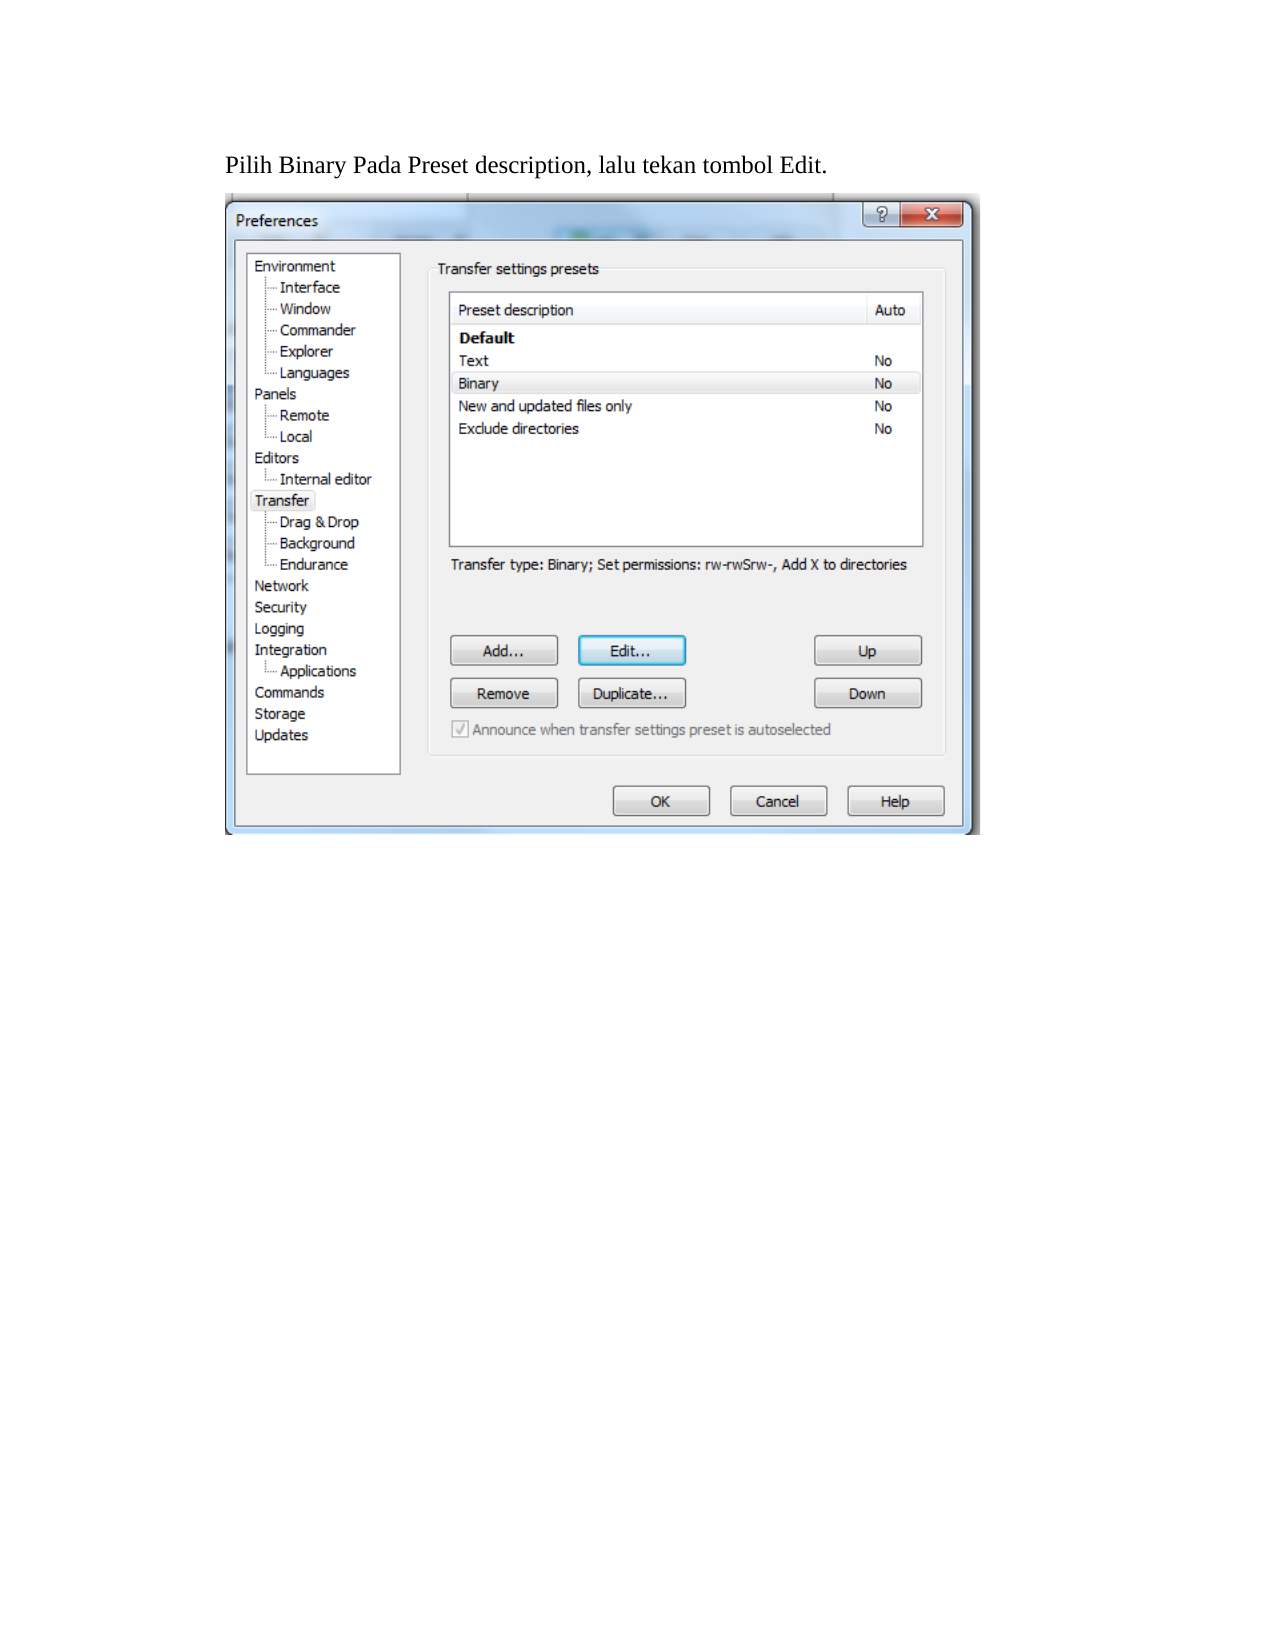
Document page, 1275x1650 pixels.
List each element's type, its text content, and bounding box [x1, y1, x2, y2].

list Pilih Binary Pada Preset description, lalu tekan tombol Edit. [225, 150, 1125, 179]
picture [225, 193, 980, 835]
